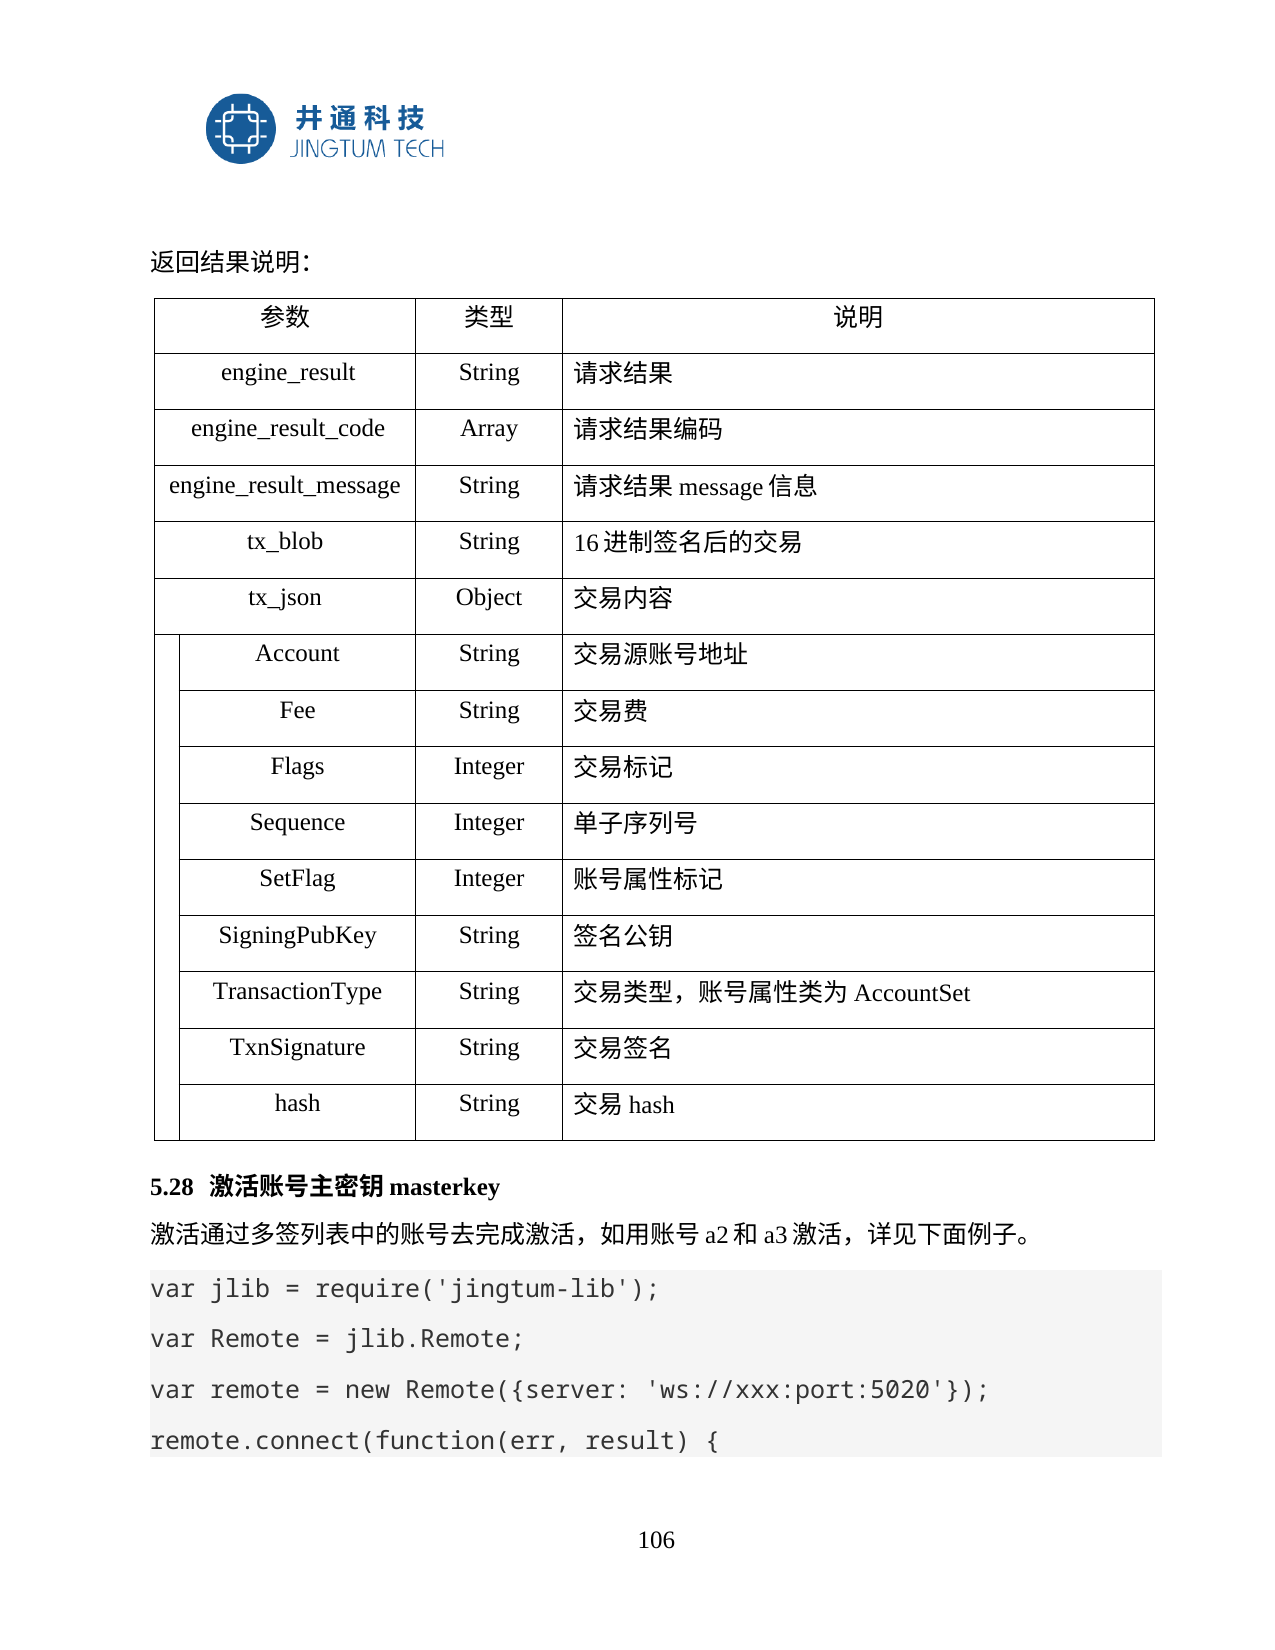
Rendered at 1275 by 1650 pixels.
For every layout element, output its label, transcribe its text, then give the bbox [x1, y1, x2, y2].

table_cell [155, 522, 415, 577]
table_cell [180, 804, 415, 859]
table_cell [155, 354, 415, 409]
text var jlib = require('jingtum-lib'); [150, 1270, 1162, 1304]
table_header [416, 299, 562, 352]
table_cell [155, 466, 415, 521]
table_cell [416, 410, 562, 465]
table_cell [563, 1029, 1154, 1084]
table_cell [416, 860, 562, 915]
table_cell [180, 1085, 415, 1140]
picture [180, 71, 463, 186]
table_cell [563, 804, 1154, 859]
subtitle 激活账号主密钥masterkey [150, 1166, 1162, 1202]
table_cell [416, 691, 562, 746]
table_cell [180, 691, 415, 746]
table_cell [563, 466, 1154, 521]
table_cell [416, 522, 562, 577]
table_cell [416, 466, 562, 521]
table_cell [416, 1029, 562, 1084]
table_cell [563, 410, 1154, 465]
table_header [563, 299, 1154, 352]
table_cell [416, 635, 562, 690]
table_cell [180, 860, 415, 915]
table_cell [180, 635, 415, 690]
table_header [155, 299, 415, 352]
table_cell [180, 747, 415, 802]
text var remote = new Remote({server: 'ws://xxx:port:5020'}); [150, 1372, 1162, 1406]
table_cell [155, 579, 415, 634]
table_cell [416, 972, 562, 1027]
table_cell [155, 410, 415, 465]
text remote.connect(function(err, result) { [150, 1423, 1162, 1457]
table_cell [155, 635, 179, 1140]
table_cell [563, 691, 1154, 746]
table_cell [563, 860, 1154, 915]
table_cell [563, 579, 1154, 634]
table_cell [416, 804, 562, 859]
text 返回结果说明： [150, 243, 1162, 279]
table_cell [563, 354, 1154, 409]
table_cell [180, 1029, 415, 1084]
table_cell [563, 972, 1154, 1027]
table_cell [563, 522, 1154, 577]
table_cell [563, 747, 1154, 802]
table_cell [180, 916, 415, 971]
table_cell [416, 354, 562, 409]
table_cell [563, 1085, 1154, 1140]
text 激活通过多签列表中的账号去完成激活，如用账号a2和a3激活，详见下面例子。 [150, 1215, 1162, 1251]
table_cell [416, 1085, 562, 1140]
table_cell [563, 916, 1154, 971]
text var Remote = jlib.Remote; [150, 1321, 1162, 1355]
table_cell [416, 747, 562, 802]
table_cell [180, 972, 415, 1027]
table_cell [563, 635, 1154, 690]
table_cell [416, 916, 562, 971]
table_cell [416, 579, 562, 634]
